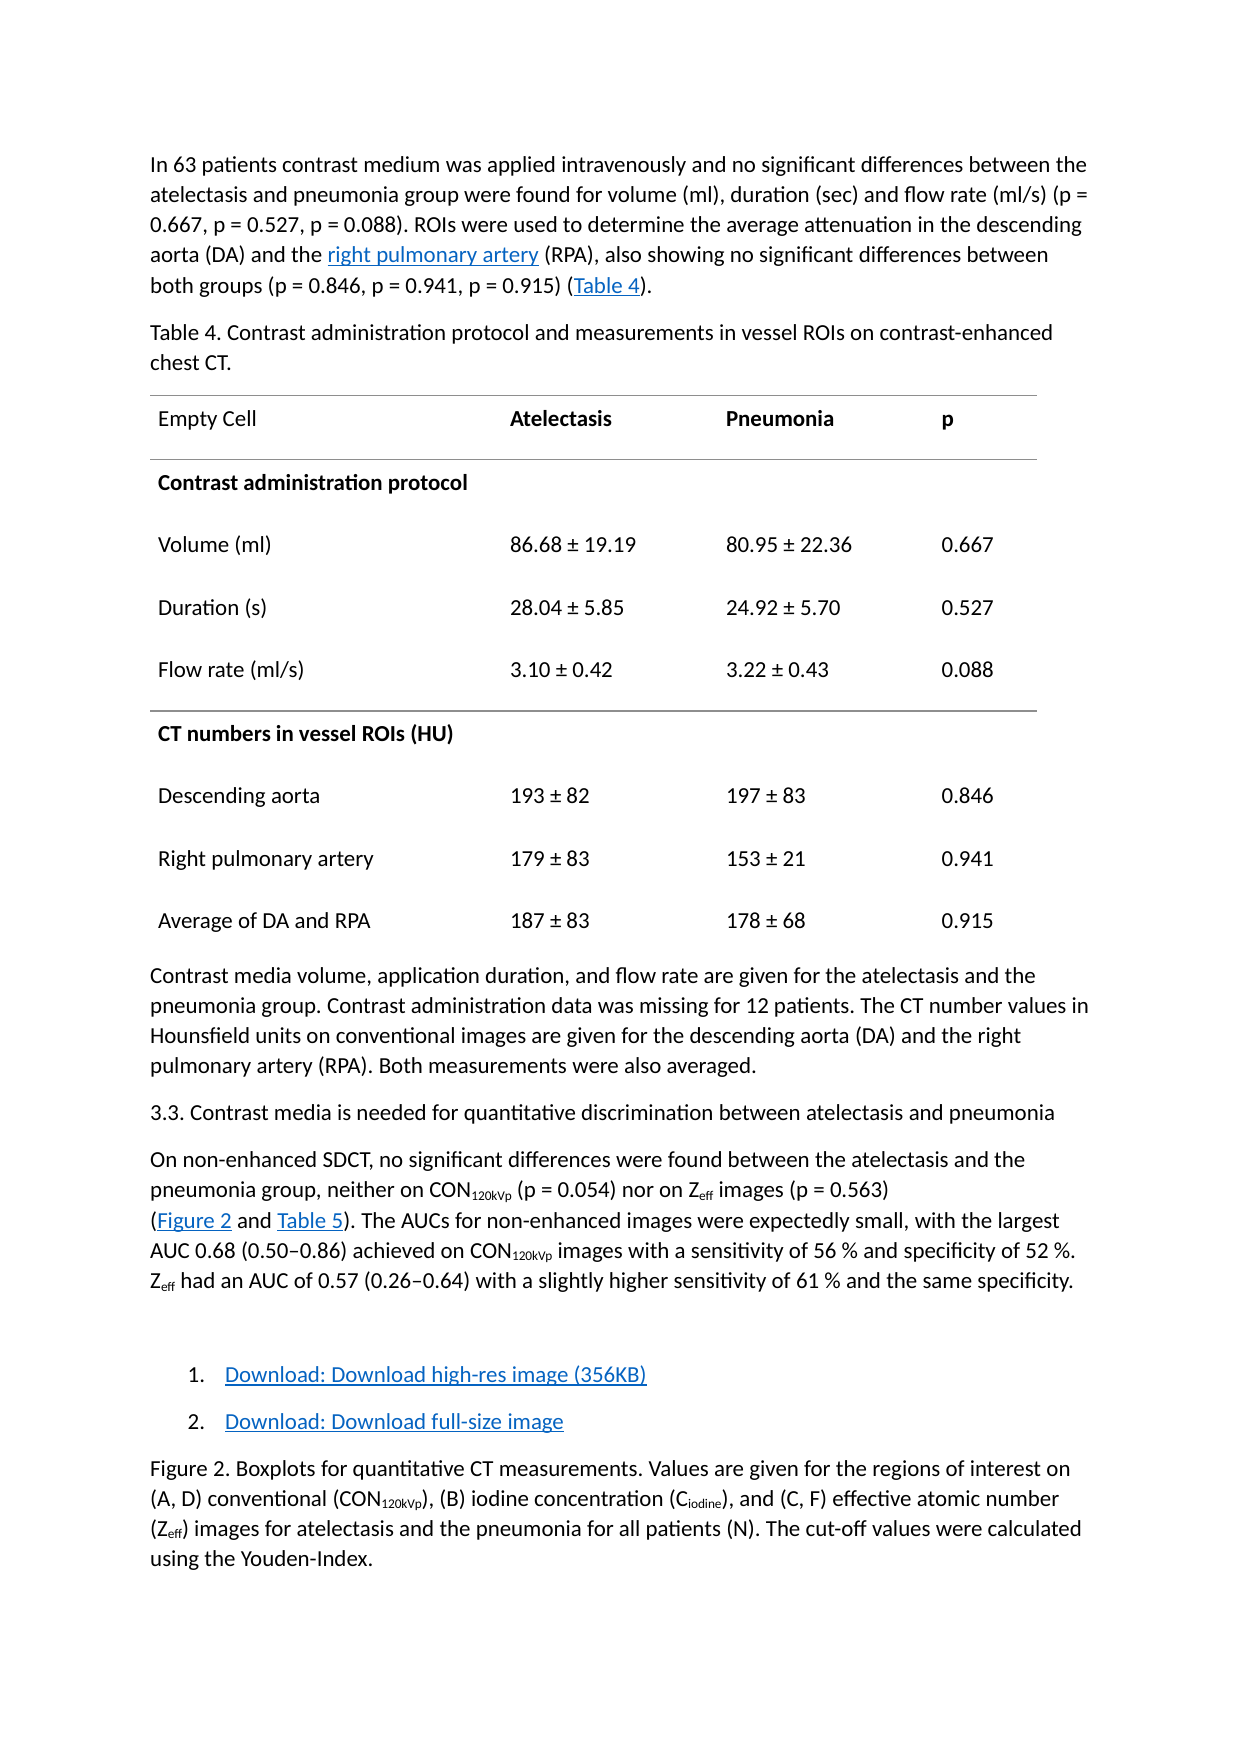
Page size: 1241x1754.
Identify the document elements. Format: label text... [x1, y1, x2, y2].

table_cell 0.667 [934, 523, 1037, 585]
table_cell 0.941 [934, 836, 1037, 899]
text Table 4. Contrast administration protocol and measurements in vessel ROIs on contrast-enhanced chest CT. [150, 318, 1090, 376]
table_cell 24.92 ± 5.70 [718, 585, 934, 647]
list Download: Download high-res image (356KB) [187, 1360, 1090, 1388]
table_cell CT numbers in vessel ROIs (HU) [150, 712, 1037, 774]
table_cell 3.22 ± 0.43 [718, 648, 934, 710]
table_cell 193 ± 82 [502, 774, 718, 836]
text On non-enhanced SDCT, no significant differences were found between the atelectasis and the pneumonia group, neither on CON120kVp (p = 0.054) nor on Zeff images (p = 0.563) (Figure 2 and Table 5). The AUCs for non-enhanced images were expectedly small, with the largest AUC 0.68 (0.50–0.86) achieved on CON120kVp images with a sensitivity of 56 % and specificity of 52 %. Zeff had an AUC of 0.57 (0.26–0.64) with a slightly higher sensitivity of 61 % and the same specificity. [150, 1145, 1090, 1294]
text Contrast media volume, application duration, and flow rate are given for the atelectasis and the pneumonia group. Contrast administration data was missing for 12 patients. The CT number values in Hounsfield units on conventional images are given for the descending aorta (DA) and the right pulmonary artery (RPA). Both measurements were also averaged. [150, 961, 1090, 1080]
table_cell Right pulmonary artery [150, 836, 502, 899]
table_header Empty Cell [150, 396, 502, 459]
text 3.3. Contrast media is needed for quantitative discrimination between atelectasis and pneumonia [150, 1098, 1090, 1127]
text In 63 patients contrast medium was applied intravenously and no significant differences between the atelectasis and pneumonia group were found for volume (ml), duration (sec) and flow rate (ml/s) (p = 0.667, p = 0.527, p = 0.088). ROIs were used to determine the average attenuation in the descending aorta (DA) and the right pulmonary artery (RPA), also showing no significant differences between both groups (p = 0.846, p = 0.941, p = 0.915) (Table 4). [150, 150, 1090, 299]
table_cell 179 ± 83 [502, 836, 718, 899]
table_cell 153 ± 21 [718, 836, 934, 899]
table_cell Duration (s) [150, 585, 502, 647]
table_cell Average of DA and RPA [150, 899, 502, 961]
table_cell 3.10 ± 0.42 [502, 648, 718, 710]
table_cell 28.04 ± 5.85 [502, 585, 718, 647]
table_header Atelectasis [502, 396, 718, 459]
table_cell Flow rate (ml/s) [150, 648, 502, 710]
table_cell 86.68 ± 19.19 [502, 523, 718, 585]
table_cell Descending aorta [150, 774, 502, 836]
table_cell 0.527 [934, 585, 1037, 647]
table_cell 178 ± 68 [718, 899, 934, 961]
table_cell 187 ± 83 [502, 899, 718, 961]
table_cell 0.846 [934, 774, 1037, 836]
table_cell 80.95 ± 22.36 [718, 523, 934, 585]
table_header Pneumonia [718, 396, 934, 459]
table_cell Contrast administration protocol [150, 460, 1037, 523]
table_header p [934, 396, 1037, 459]
table_cell Volume (ml) [150, 523, 502, 585]
text Figure 2. Boxplots for quantitative CT measurements. Values are given for the regions of interest on (A, D) conventional (CON120kVp), (B) iodine concentration (Ciodine), and (C, F) effective atomic number (Zeff) images for atelectasis and the pneumonia for all patients (N). The cut-off values were calculated using the Youden-Index. [150, 1454, 1090, 1572]
table_cell 0.088 [934, 648, 1037, 710]
table_cell 0.915 [934, 899, 1037, 961]
table_cell 197 ± 83 [718, 774, 934, 836]
list Download: Download full-size image [187, 1407, 1090, 1435]
